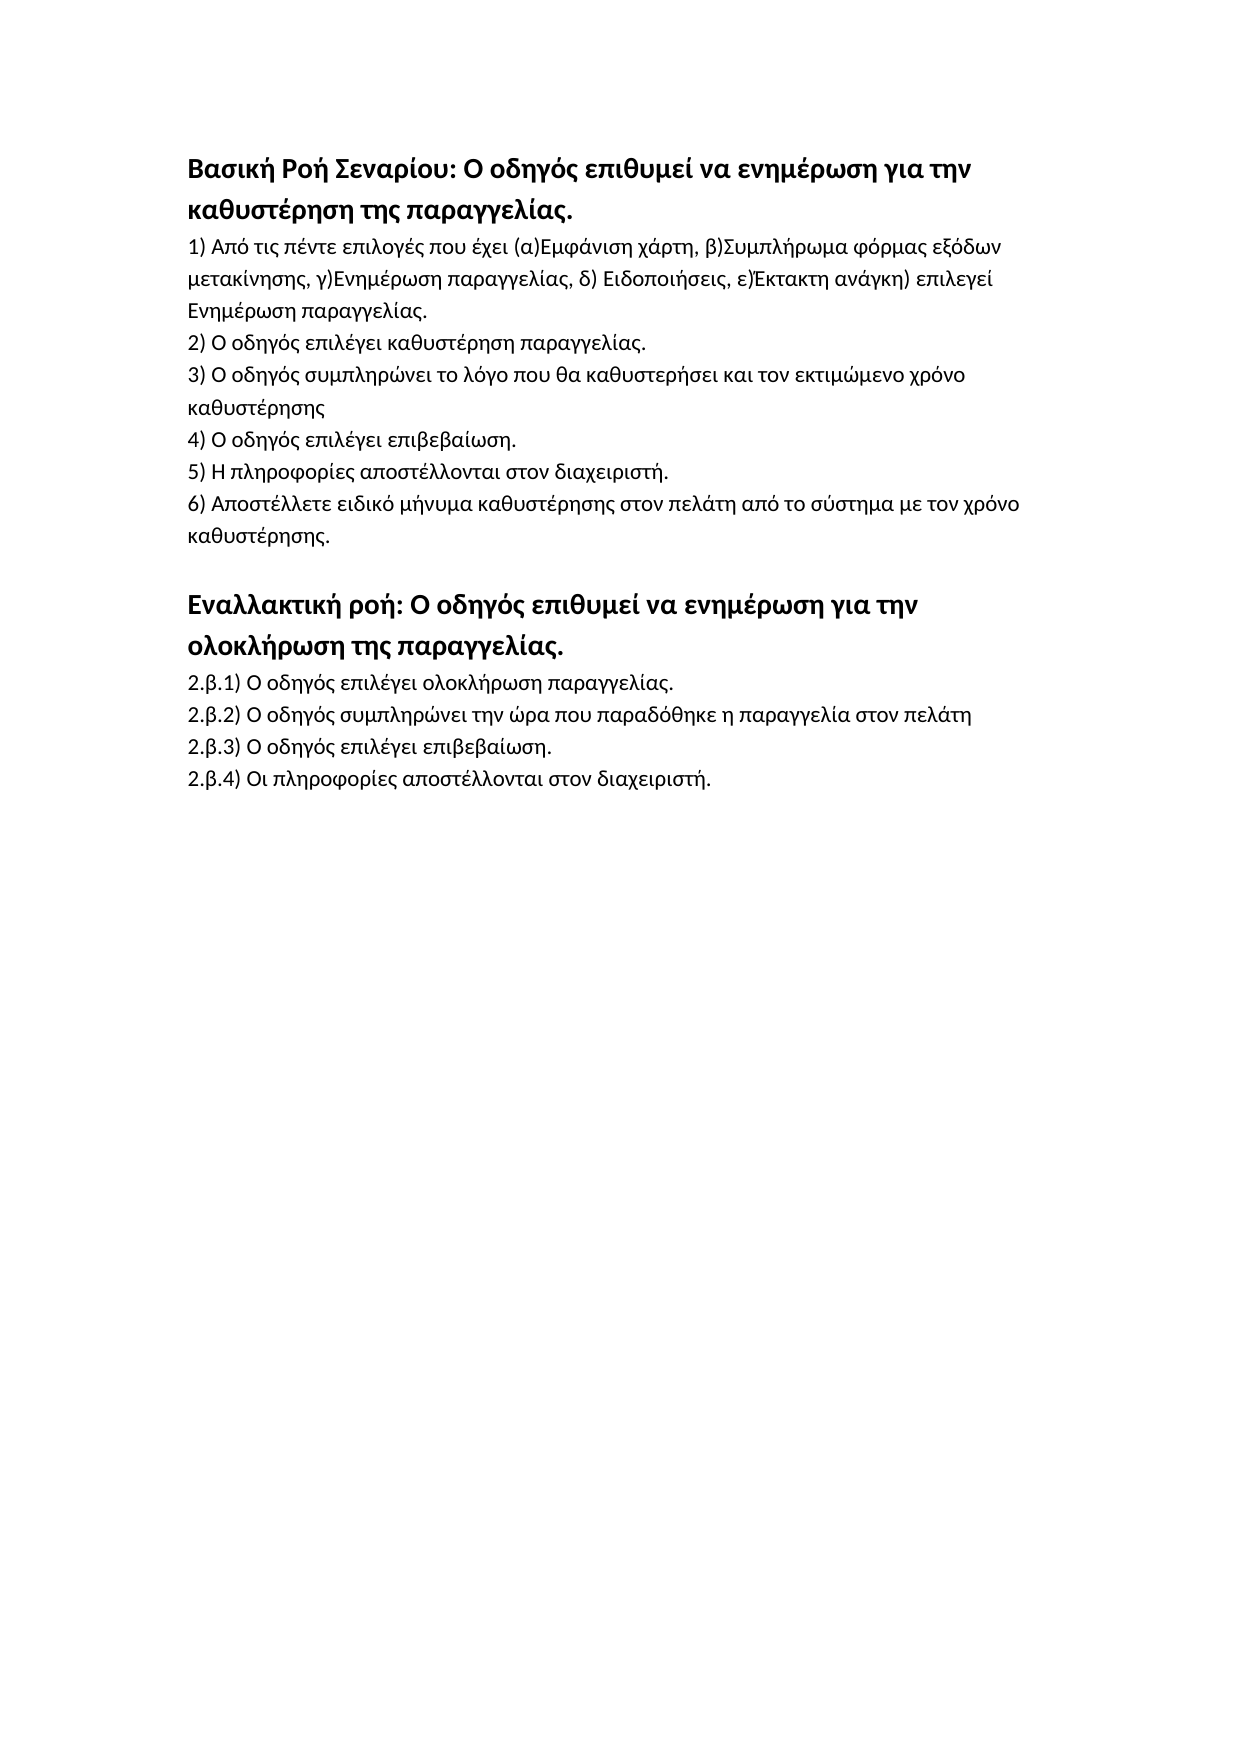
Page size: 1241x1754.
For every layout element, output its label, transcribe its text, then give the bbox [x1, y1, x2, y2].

text 5) Η πληροφορίες αποστέλλονται στον διαχειριστή. [187, 457, 1053, 485]
text 2.β.4) Οι πληροφορίες αποστέλλονται στον διαχειριστή. [187, 764, 1053, 792]
text 4) Ο οδηγός επιλέγει επιβεβαίωση. [187, 425, 1053, 453]
text Βασική Ροή Σεναρίου: Ο οδηγός επιθυμεί να ενημέρωση για την καθυστέρηση της παραγγελίας. [187, 150, 1053, 227]
text 3) Ο οδηγός συμπληρώνει το λόγο που θα καθυστερήσει και τον εκτιμώμενο χρόνο καθυστέρησης [187, 361, 1053, 421]
text 2.β.1) Ο οδηγός επιλέγει ολοκλήρωση παραγγελίας. [187, 668, 1053, 696]
text 2.β.3) Ο οδηγός επιλέγει επιβεβαίωση. [187, 732, 1053, 760]
text 1) Από τις πέντε επιλογές που έχει (α)Εμφάνιση χάρτη, β)Συμπλήρωμα φόρμας εξόδων μετακίνησης, γ)Ενημέρωση παραγγελίας, δ) Ειδοποιήσεις, ε)Έκτακτη ανάγκη) επιλεγεί Ενημέρωση παραγγελίας. [187, 232, 1053, 324]
text 2) Ο οδηγός επιλέγει καθυστέρηση παραγγελίας. [187, 328, 1053, 356]
text Εναλλακτική ροή: Ο οδηγός επιθυμεί να ενημέρωση για την ολοκλήρωση της παραγγελίας. [187, 586, 1053, 662]
text 2.β.2) Ο οδηγός συμπληρώνει την ώρα που παραδόθηκε η παραγγελία στον πελάτη [187, 700, 1053, 728]
text 6) Αποστέλλετε ειδικό μήνυμα καθυστέρησης στον πελάτη από το σύστημα με τον χρόνο καθυστέρησης. [187, 489, 1053, 549]
